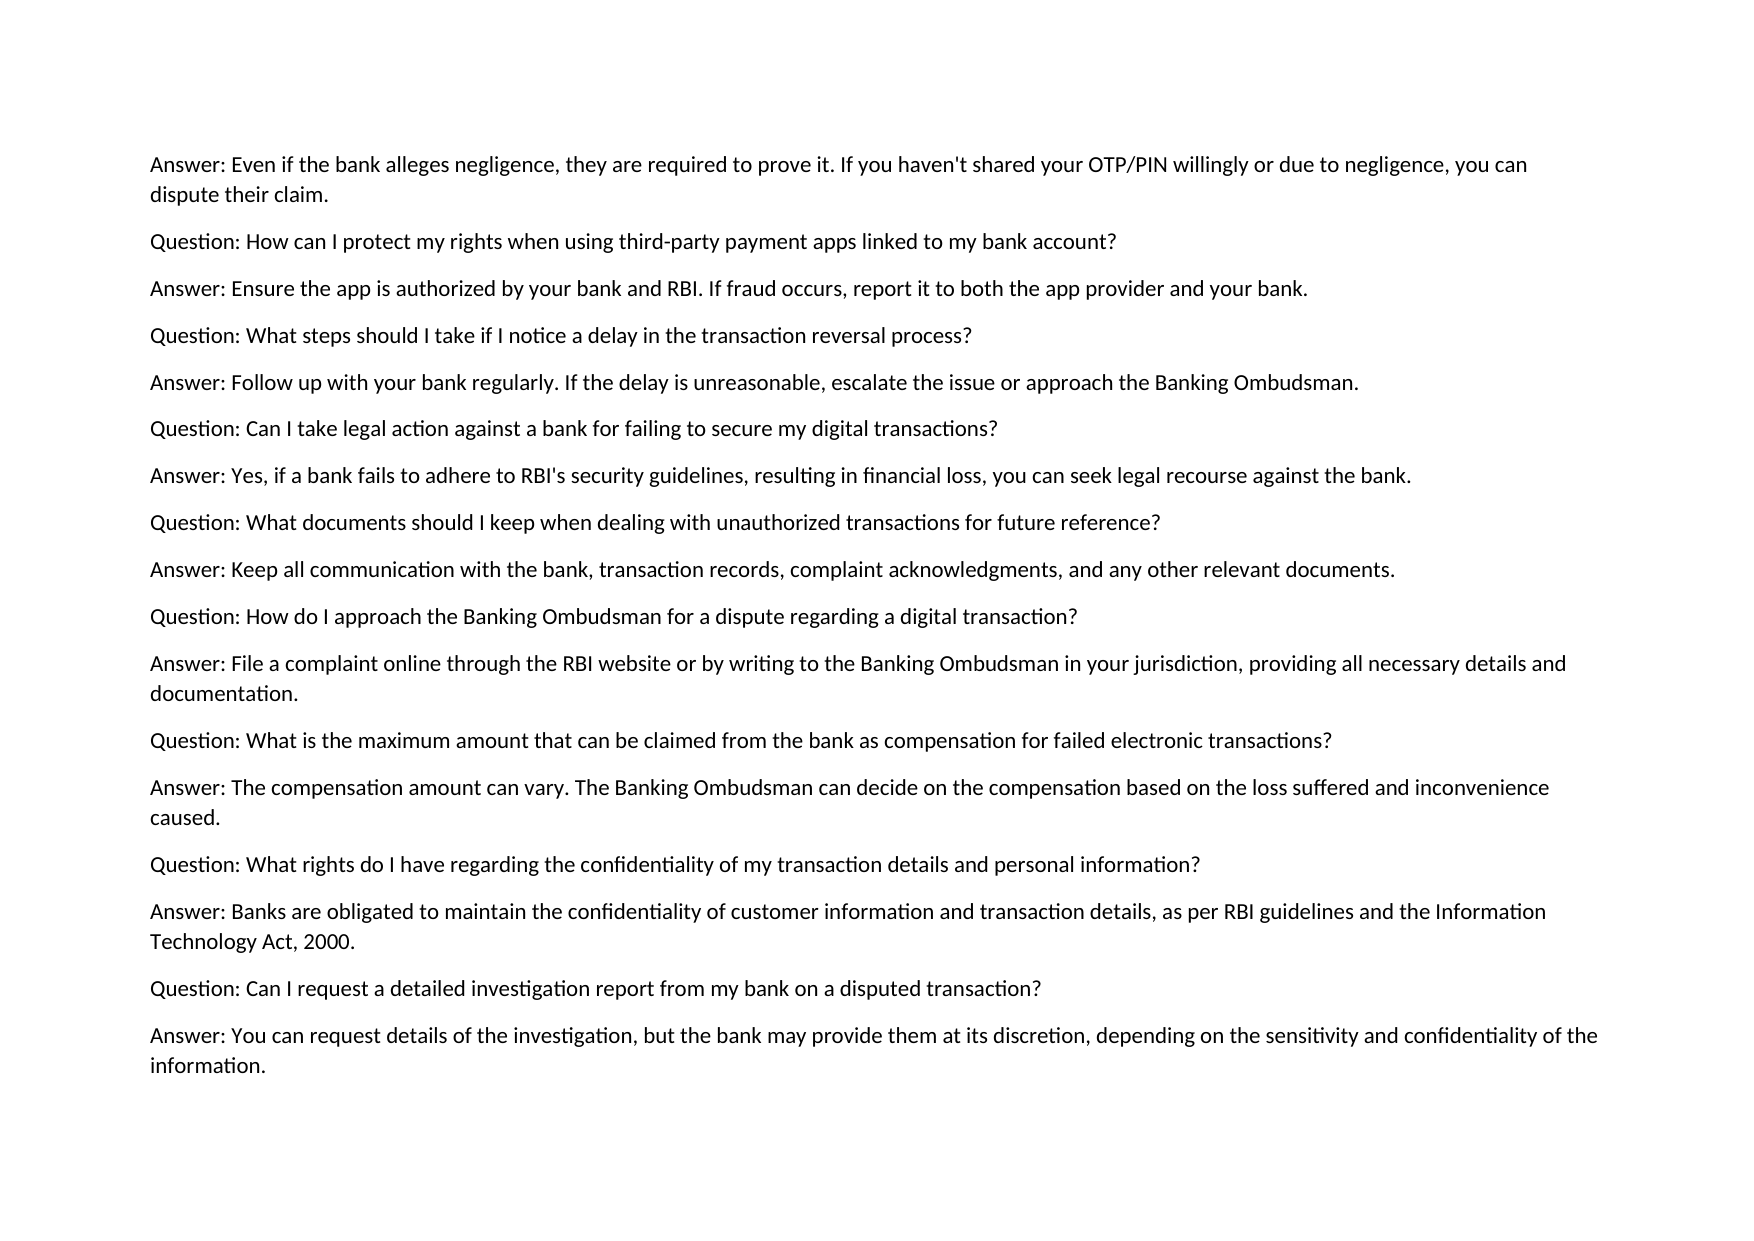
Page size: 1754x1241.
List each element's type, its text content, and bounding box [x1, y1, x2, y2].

text Answer: The compensation amount can vary. The Banking Ombudsman can decide on the compensation based on the loss suffered and inconvenience caused. [150, 773, 1604, 831]
text Question: How can I protect my rights when using third-party payment apps linked to my bank account? [150, 227, 1604, 255]
text Question: Can I request a detailed investigation report from my bank on a disputed transaction? [150, 974, 1604, 1002]
text Answer: Follow up with your bank regularly. If the delay is unreasonable, escalate the issue or approach the Banking Ombudsman. [150, 368, 1604, 396]
text Answer: You can request details of the investigation, but the bank may provide them at its discretion, depending on the sensitivity and confidentiality of the information. [150, 1021, 1604, 1079]
text Question: Can I take legal action against a bank for failing to secure my digital transactions? [150, 414, 1604, 443]
text Answer: Banks are obligated to maintain the confidentiality of customer information and transaction details, as per RBI guidelines and the Information Technology Act, 2000. [150, 897, 1604, 955]
text Question: What steps should I take if I notice a delay in the transaction reversal process? [150, 321, 1604, 349]
text Question: What rights do I have regarding the confidentiality of my transaction details and personal information? [150, 850, 1604, 878]
text Answer: Even if the bank alleges negligence, they are required to prove it. If you haven't shared your OTP/PIN willingly or due to negligence, you can dispute their claim. [150, 150, 1604, 208]
text Question: What documents should I keep when dealing with unauthorized transactions for future reference? [150, 508, 1604, 536]
text Answer: File a complaint online through the RBI website or by writing to the Banking Ombudsman in your jurisdiction, providing all necessary details and documentation. [150, 649, 1604, 707]
text Question: What is the maximum amount that can be claimed from the bank as compensation for failed electronic transactions? [150, 726, 1604, 754]
text Answer: Keep all communication with the bank, transaction records, complaint acknowledgments, and any other relevant documents. [150, 555, 1604, 583]
text Question: How do I approach the Banking Ombudsman for a dispute regarding a digital transaction? [150, 602, 1604, 630]
text Answer: Ensure the app is authorized by your bank and RBI. If fraud occurs, report it to both the app provider and your bank. [150, 274, 1604, 302]
text Answer: Yes, if a bank fails to adhere to RBI's security guidelines, resulting in financial loss, you can seek legal recourse against the bank. [150, 461, 1604, 489]
